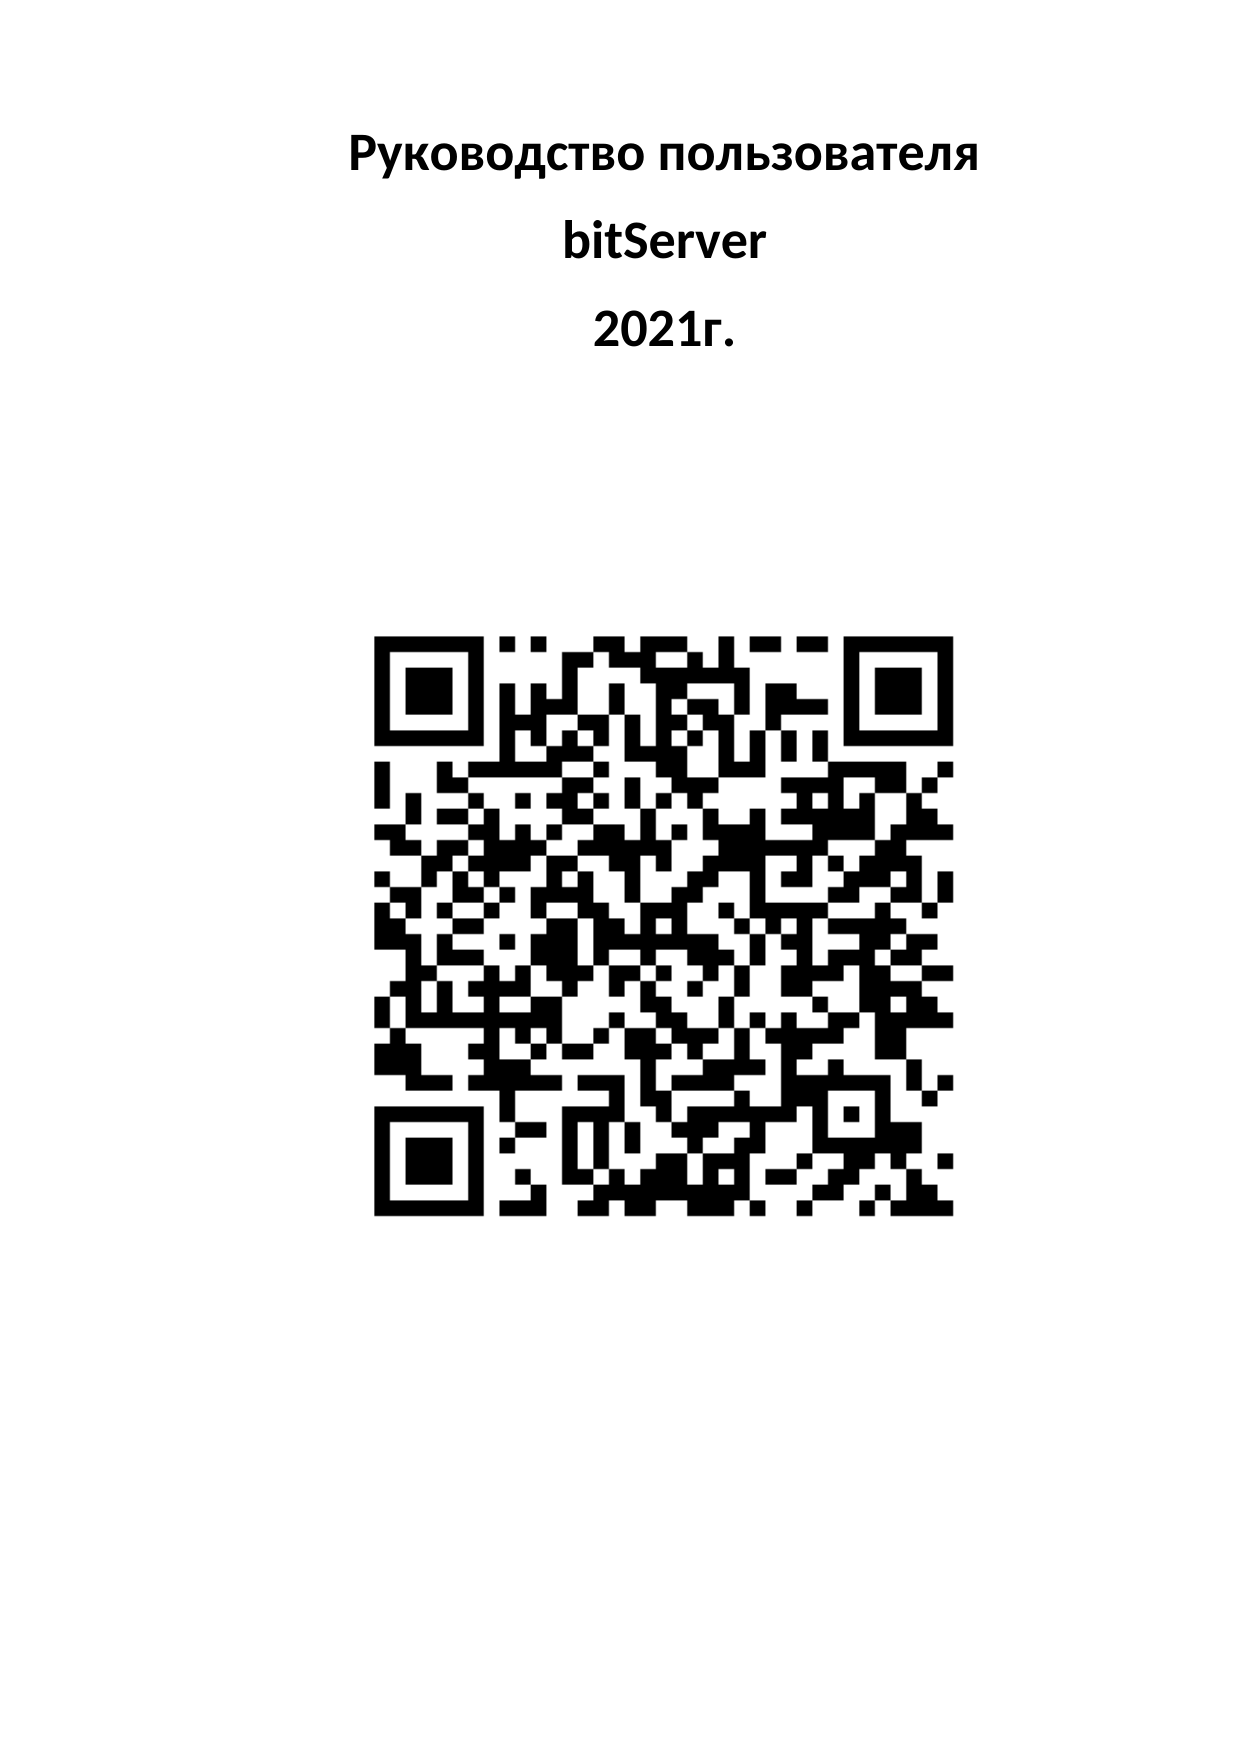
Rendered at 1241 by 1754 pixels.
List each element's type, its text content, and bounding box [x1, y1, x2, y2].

text 2021г. [177, 294, 1152, 360]
text bitServer [177, 206, 1152, 272]
text Руководство пользователя [177, 118, 1152, 184]
picture [312, 575, 1016, 1279]
